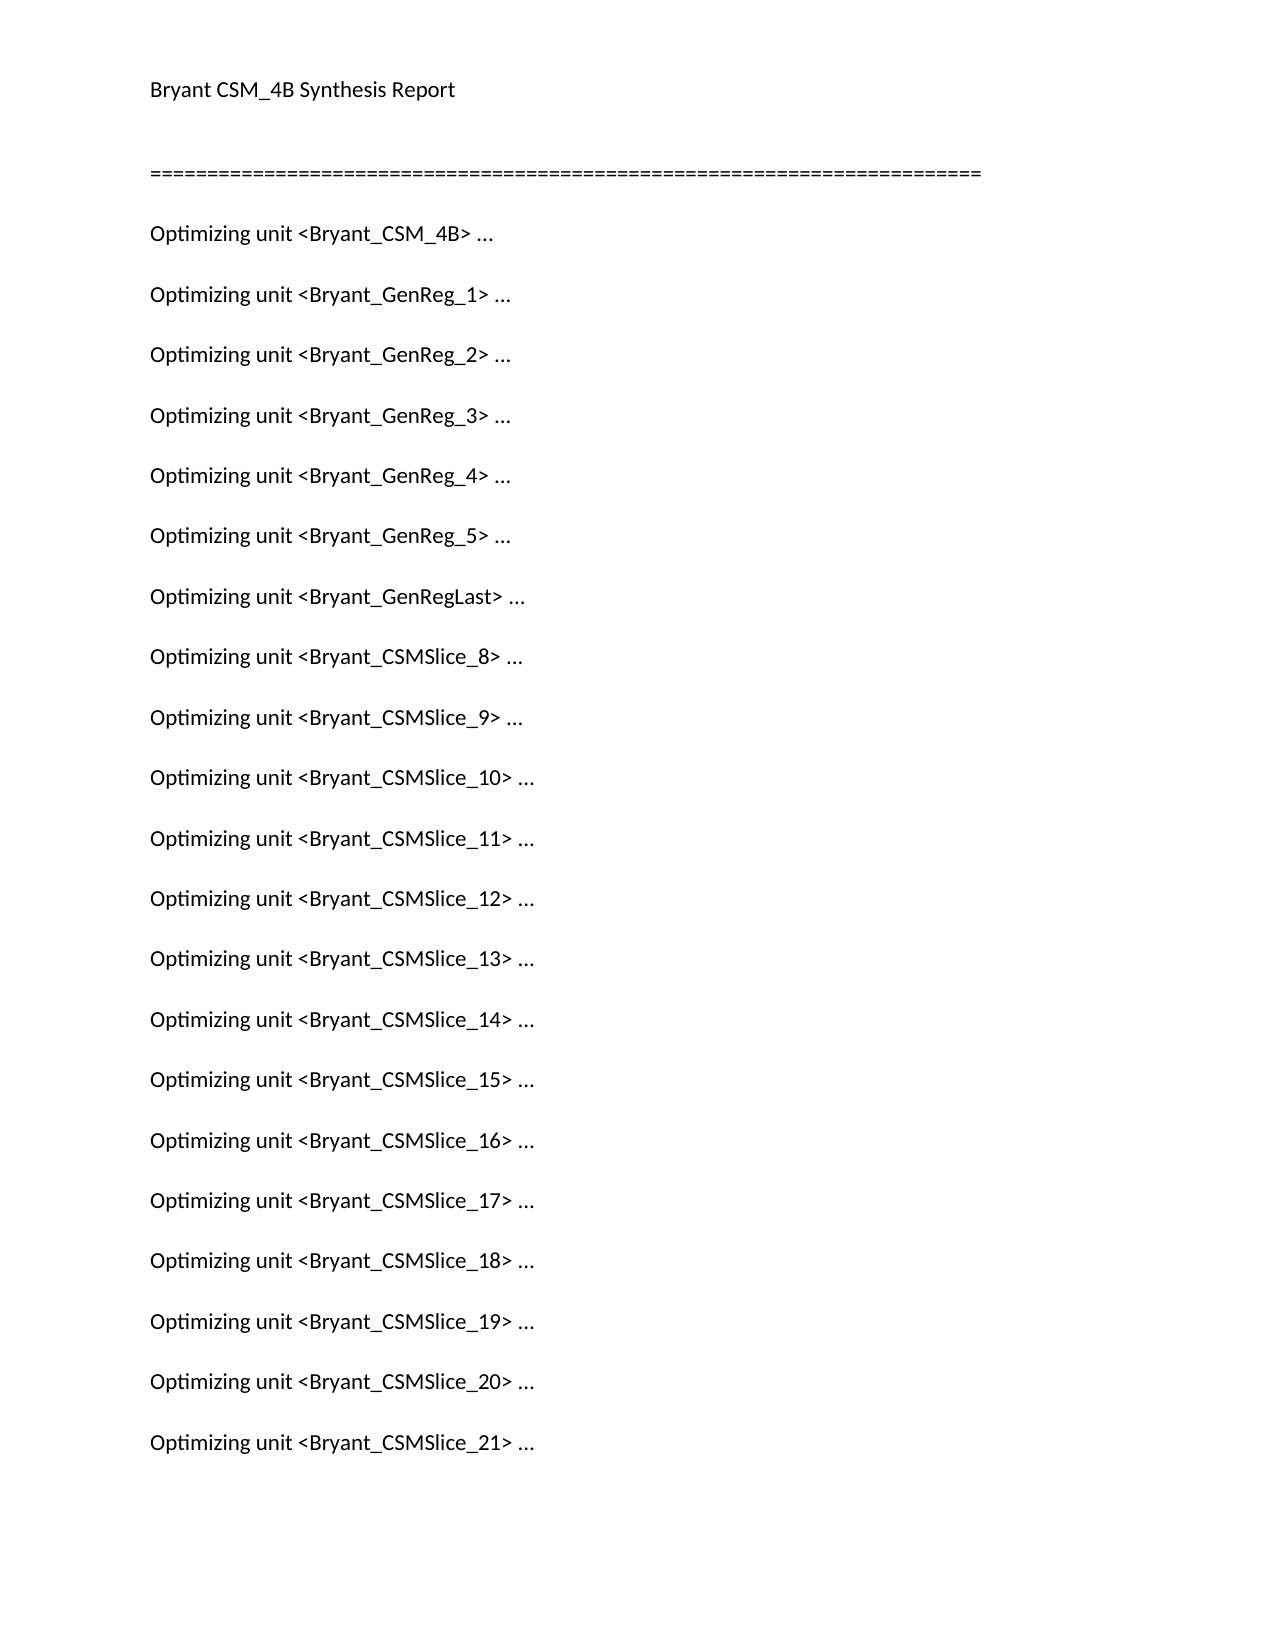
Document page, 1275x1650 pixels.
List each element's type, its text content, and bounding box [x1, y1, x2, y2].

text Optimizing unit <Bryant_CSMSlice_17> ... [150, 1186, 1125, 1214]
text Optimizing unit <Bryant_CSMSlice_15> ... [150, 1065, 1125, 1093]
text Optimizing unit <Bryant_GenRegLast> ... [150, 582, 1125, 610]
text Optimizing unit <Bryant_CSMSlice_21> ... [150, 1428, 1125, 1456]
text Optimizing unit <Bryant_CSM_4B> ... [150, 219, 1125, 247]
text Optimizing unit <Bryant_CSMSlice_8> ... [150, 642, 1125, 670]
text Optimizing unit <Bryant_GenReg_4> ... [150, 461, 1125, 489]
text Optimizing unit <Bryant_CSMSlice_13> ... [150, 944, 1125, 972]
text Optimizing unit <Bryant_GenReg_2> ... [150, 340, 1125, 368]
text Optimizing unit <Bryant_GenReg_3> ... [150, 401, 1125, 429]
text Optimizing unit <Bryant_CSMSlice_18> ... [150, 1247, 1125, 1274]
text Optimizing unit <Bryant_CSMSlice_20> ... [150, 1367, 1125, 1395]
text Optimizing unit <Bryant_CSMSlice_11> ... [150, 824, 1125, 852]
text Optimizing unit <Bryant_CSMSlice_9> ... [150, 703, 1125, 731]
text Optimizing unit <Bryant_GenReg_5> ... [150, 522, 1125, 549]
text Optimizing unit <Bryant_CSMSlice_12> ... [150, 884, 1125, 912]
text Optimizing unit <Bryant_CSMSlice_19> ... [150, 1307, 1125, 1335]
text Optimizing unit <Bryant_CSMSlice_16> ... [150, 1126, 1125, 1154]
text Optimizing unit <Bryant_GenReg_1> ... [150, 280, 1125, 308]
text Optimizing unit <Bryant_CSMSlice_14> ... [150, 1005, 1125, 1033]
text Optimizing unit <Bryant_CSMSlice_10> ... [150, 763, 1125, 791]
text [150, 159, 1125, 187]
